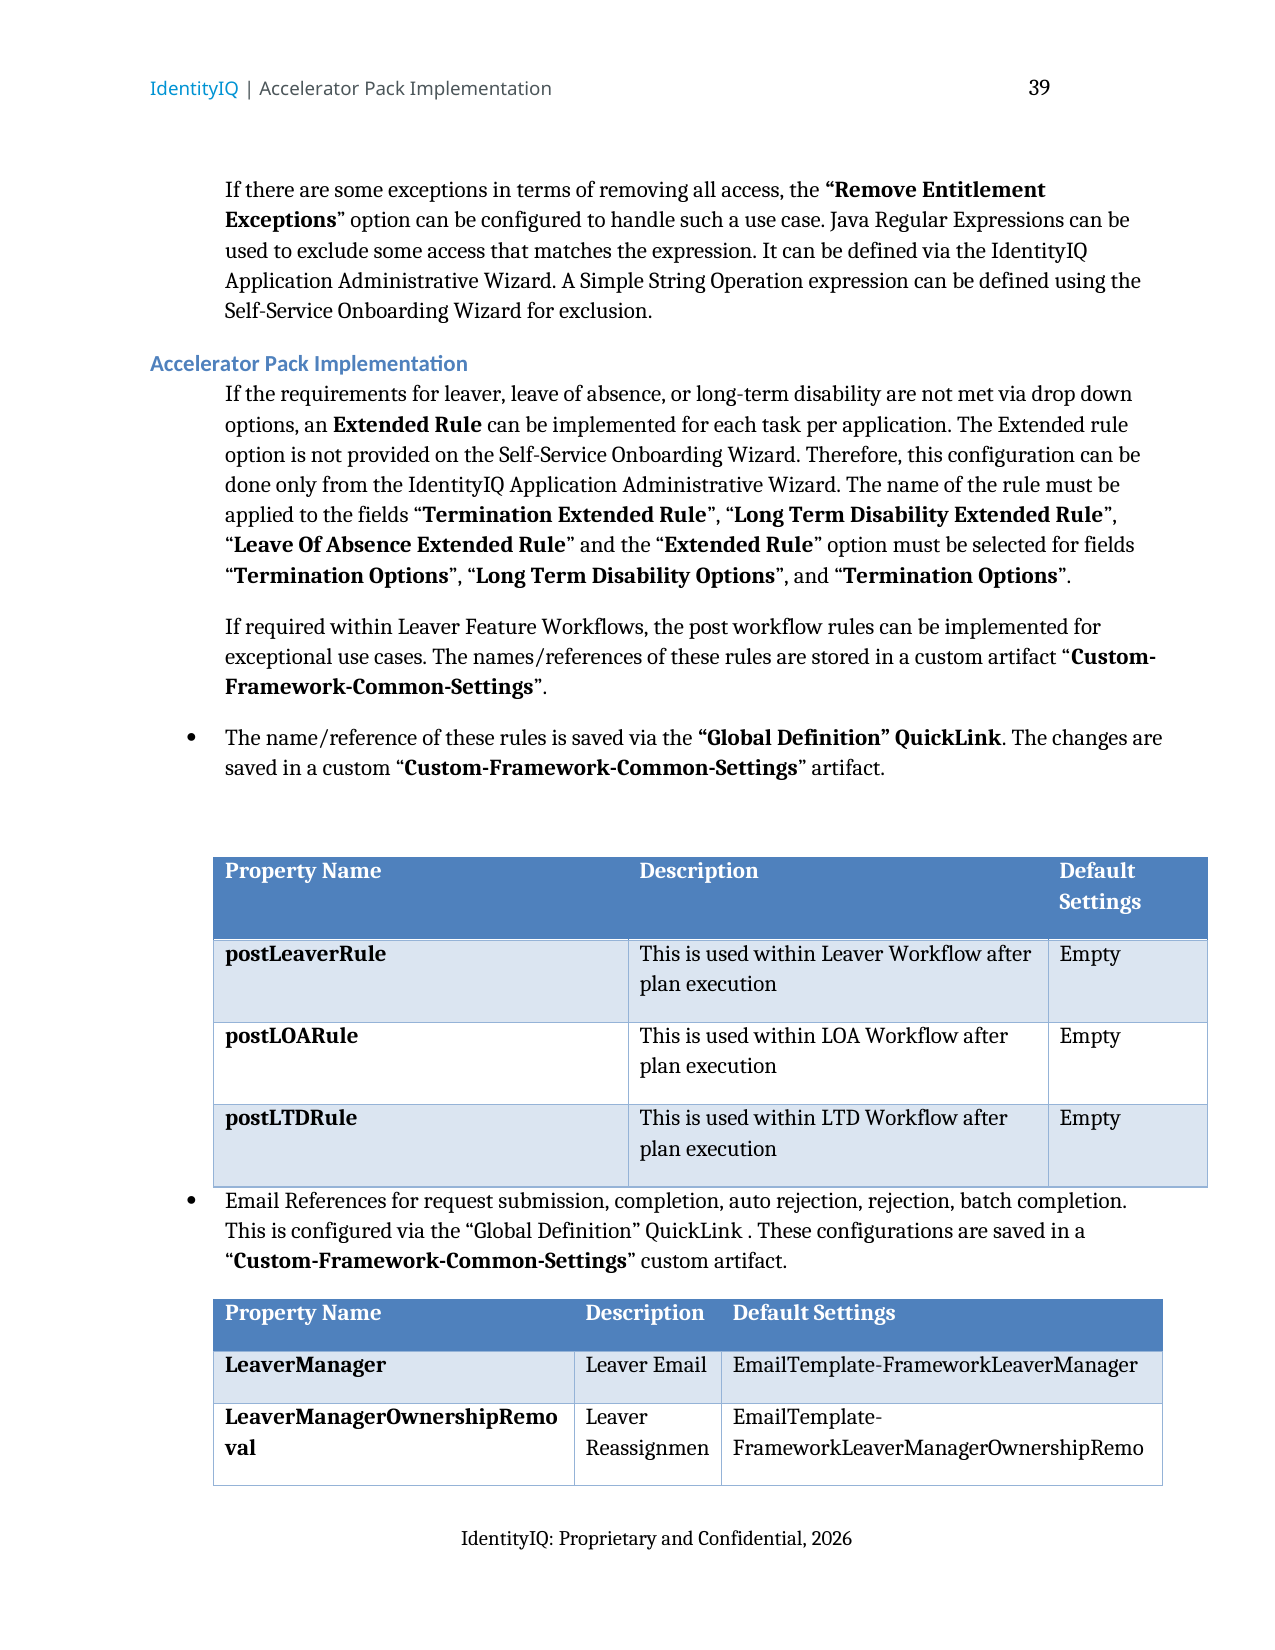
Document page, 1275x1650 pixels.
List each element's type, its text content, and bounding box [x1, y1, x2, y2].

table_cell Empty [1049, 1105, 1207, 1186]
table_cell This is used within Leaver Workflow after plan execution [629, 941, 1048, 1022]
table_cell postLOARule [214, 1023, 628, 1104]
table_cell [575, 1404, 721, 1485]
table_header Property Name [214, 858, 628, 939]
table_cell Empty [1049, 941, 1207, 1022]
text If required within Leaver Feature Workflows, the post workflow rules can be implemented for exceptional use cases. The names/references of these rules are stored in a custom artifact “Custom-Framework-Common-Settings”. [225, 613, 1162, 700]
text If there are some exceptions in terms of removing all access, the “Remove Entitlement Exceptions” option can be configured to handle such a use case. Java Regular Expressions can be used to exclude some access that matches the expression. It can be defined via the IdentityIQ Application Administrative Wizard. A Simple String Operation expression can be defined using the Self-Service Onboarding Wizard for exclusion. [225, 177, 1162, 324]
subtitle Accelerator Pack Implementation [150, 349, 1162, 377]
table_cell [722, 1404, 1162, 1485]
table_header Default Settings [722, 1300, 1162, 1351]
table_cell EmailTemplate-FrameworkLeaverManager [722, 1352, 1162, 1403]
table_header Property Name [214, 1300, 574, 1351]
list Email References for request submission, completion, auto rejection, rejection, batch completion. This is configured via the “Global Definition” QuickLink . These configurations are saved in a “Custom-Framework-Common-Settings” custom artifact. [187, 1187, 1162, 1274]
list The name/reference of these rules is saved via the “Global Definition” QuickLink. The changes are saved in a custom “Custom-Framework-Common-Settings” artifact. [187, 725, 1162, 781]
text If the requirements for leaver, leave of absence, or long-term disability are not met via drop down options, an Extended Rule can be implemented for each task per application. The Extended rule option is not provided on the Self-Service Onboarding Wizard. Therefore, this configuration can be done only from the IdentityIQ Application Administrative Wizard. The name of the rule must be applied to the fields “Termination Extended Rule”, “Long Term Disability Extended Rule”, “Leave Of Absence Extended Rule” and the “Extended Rule” option must be selected for fields “Termination Options”, “Long Term Disability Options”, and “Termination Options”. [225, 381, 1162, 589]
table_cell postLTDRule [214, 1105, 628, 1186]
table_cell Leaver Email [575, 1352, 721, 1403]
table_cell Empty [1049, 1023, 1207, 1104]
table_header Description [575, 1300, 721, 1351]
table_cell postLeaverRule [214, 941, 628, 1022]
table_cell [214, 1404, 574, 1485]
table_header Description [629, 858, 1048, 939]
table_header Default Settings [1049, 858, 1207, 939]
table_cell This is used within LTD Workflow after plan execution [629, 1105, 1048, 1186]
table_cell LeaverManager [214, 1352, 574, 1403]
table_cell This is used within LOA Workflow after plan execution [629, 1023, 1048, 1104]
